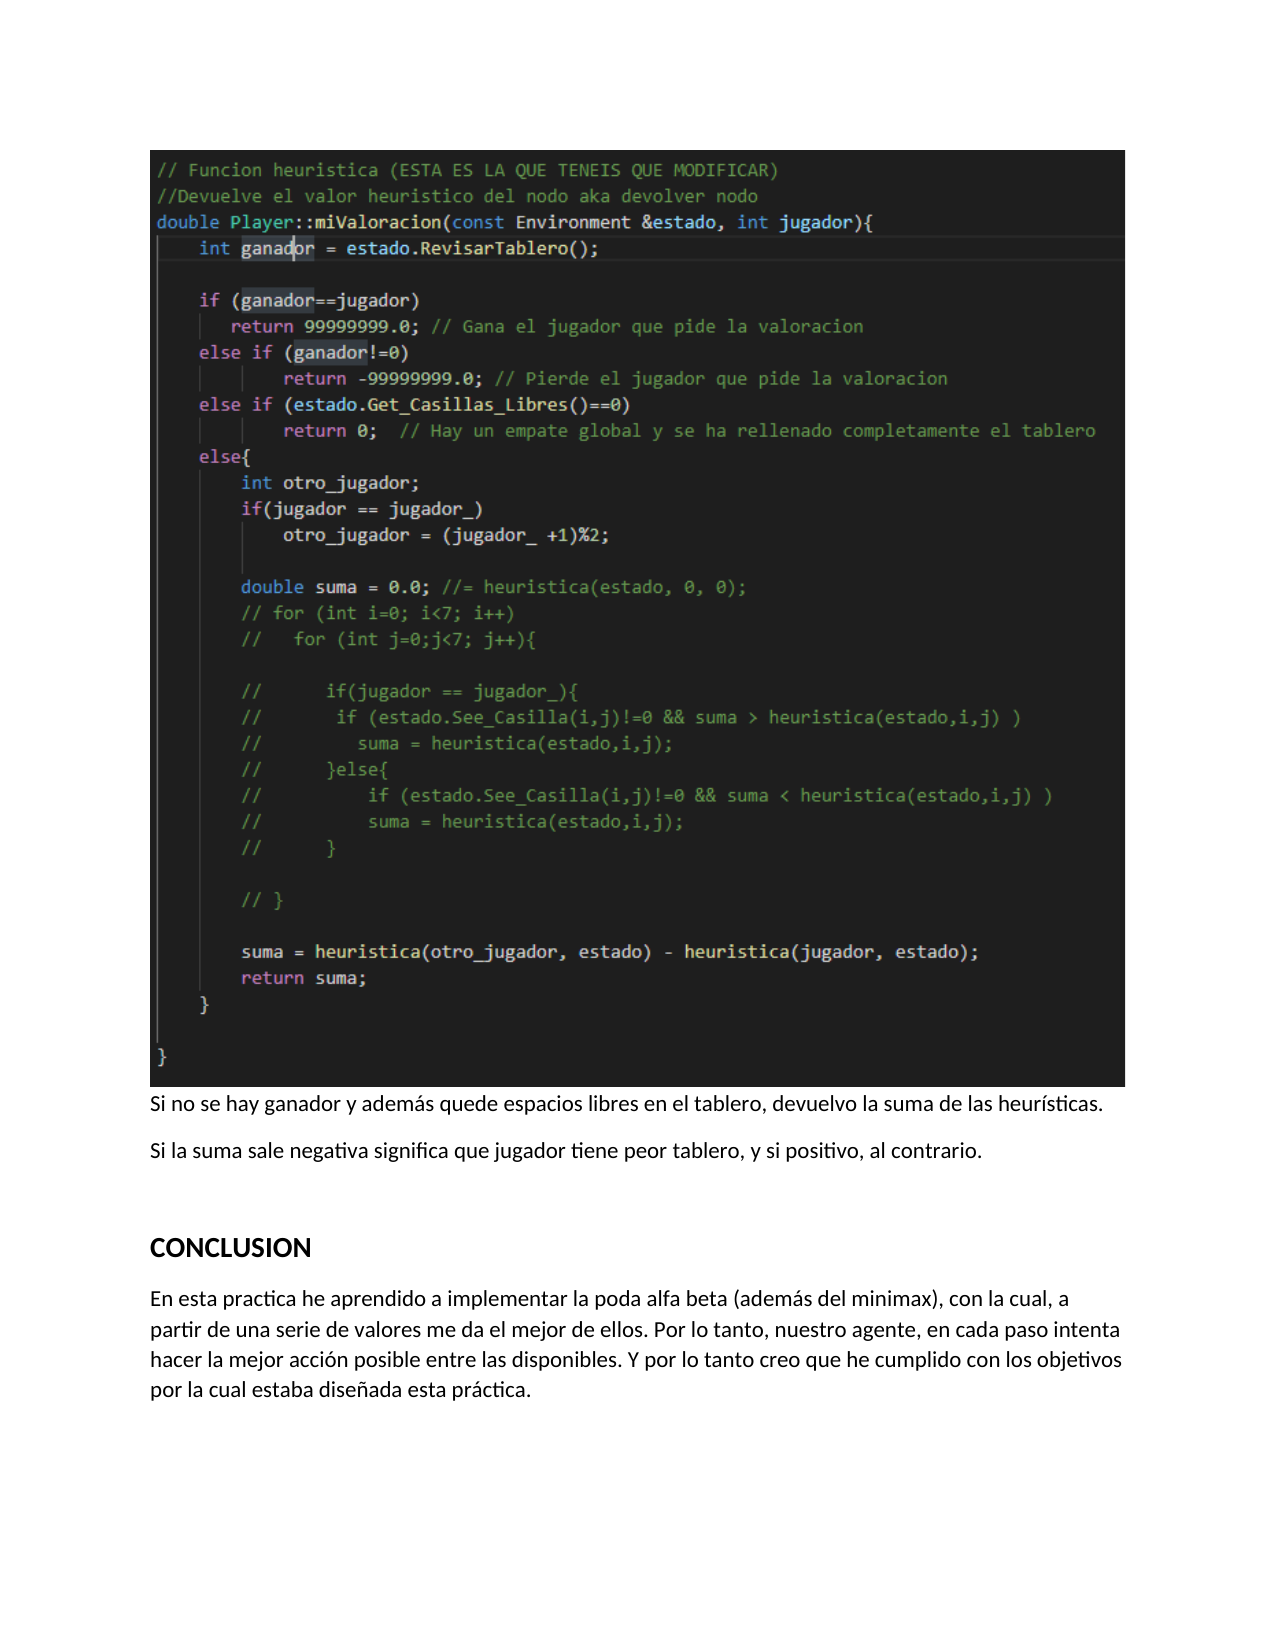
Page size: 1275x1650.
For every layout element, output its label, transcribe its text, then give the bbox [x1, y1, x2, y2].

text Si la suma sale negativa significa que jugador tiene peor tablero, y si positivo, al contrario. [150, 1136, 1125, 1164]
text CONCLUSION [150, 1229, 1125, 1265]
text Si no se hay ganador y además quede espacios libres en el tablero, devuelvo la suma de las heurísticas. [150, 1087, 1125, 1117]
text En esta practica he aprendido a implementar la poda alfa beta (además del minimax), con la cual, a partir de una serie de valores me da el mejor de ellos. Por lo tanto, nuestro agente, en cada paso intenta hacer la mejor acción posible entre las disponibles. Y por lo tanto creo que he cumplido con los objetivos por la cual estaba diseñada esta práctica. [150, 1284, 1125, 1403]
picture [150, 150, 1125, 1087]
